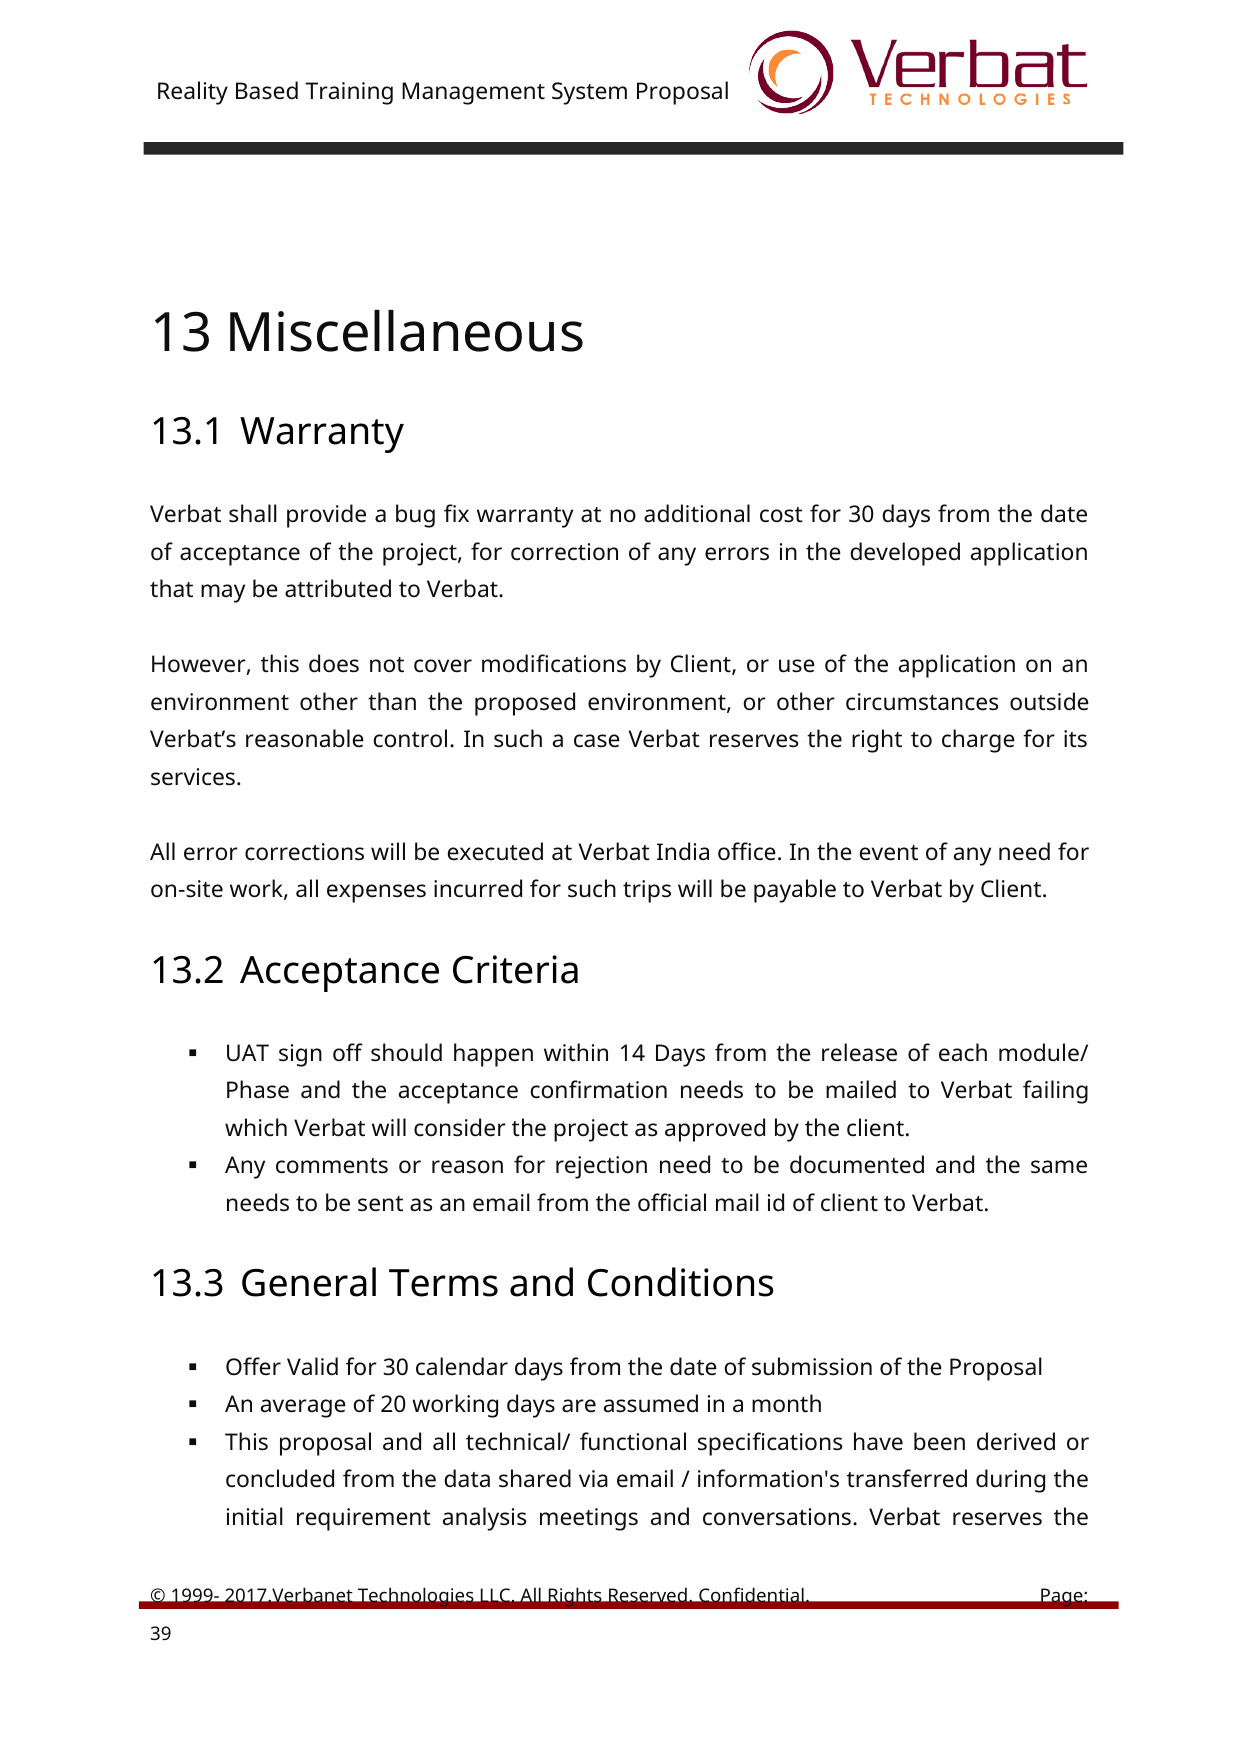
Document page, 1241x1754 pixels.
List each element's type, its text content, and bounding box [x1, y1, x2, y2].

text All error corrections will be executed at Verbat India office. In the event of any need for on-site work, all expenses incurred for such trips will be payable to Verbat by Client. [150, 830, 1090, 905]
picture [745, 26, 1089, 114]
list UAT sign off should happen within 14 Days from the release of each module/ Phase and the acceptance confirmation needs to be mailed to Verbat failing which Verbat will consider the project as approved by the client. [187, 1031, 1090, 1144]
text Verbat shall provide a bug ﬁx warranty at no additional cost for 30 days from the date of acceptance of the project, for correction of any errors in the developed application that may be attributed to Verbat. [150, 493, 1090, 605]
subtitle Miscellaneous [150, 293, 1090, 367]
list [187, 1420, 1090, 1532]
subtitle Warranty [150, 404, 1090, 455]
text However, this does not cover modifications by Client, or use of the application on an environment other than the proposed environment, or other circumstances outside Verbat’s reasonable control. In such a case Verbat reserves the right to charge for its services. [150, 643, 1090, 793]
list Any comments or reason for rejection need to be documented and the same needs to be sent as an email from the official mail id of client to Verbat. [187, 1144, 1090, 1219]
list Offer Valid for 30 calendar days from the date of submission of the Proposal [187, 1345, 1090, 1382]
subtitle General Terms and Conditions [150, 1256, 1090, 1307]
subtitle Acceptance Criteria [150, 943, 1090, 994]
list An average of 20 working days are assumed in a month [187, 1382, 1090, 1420]
